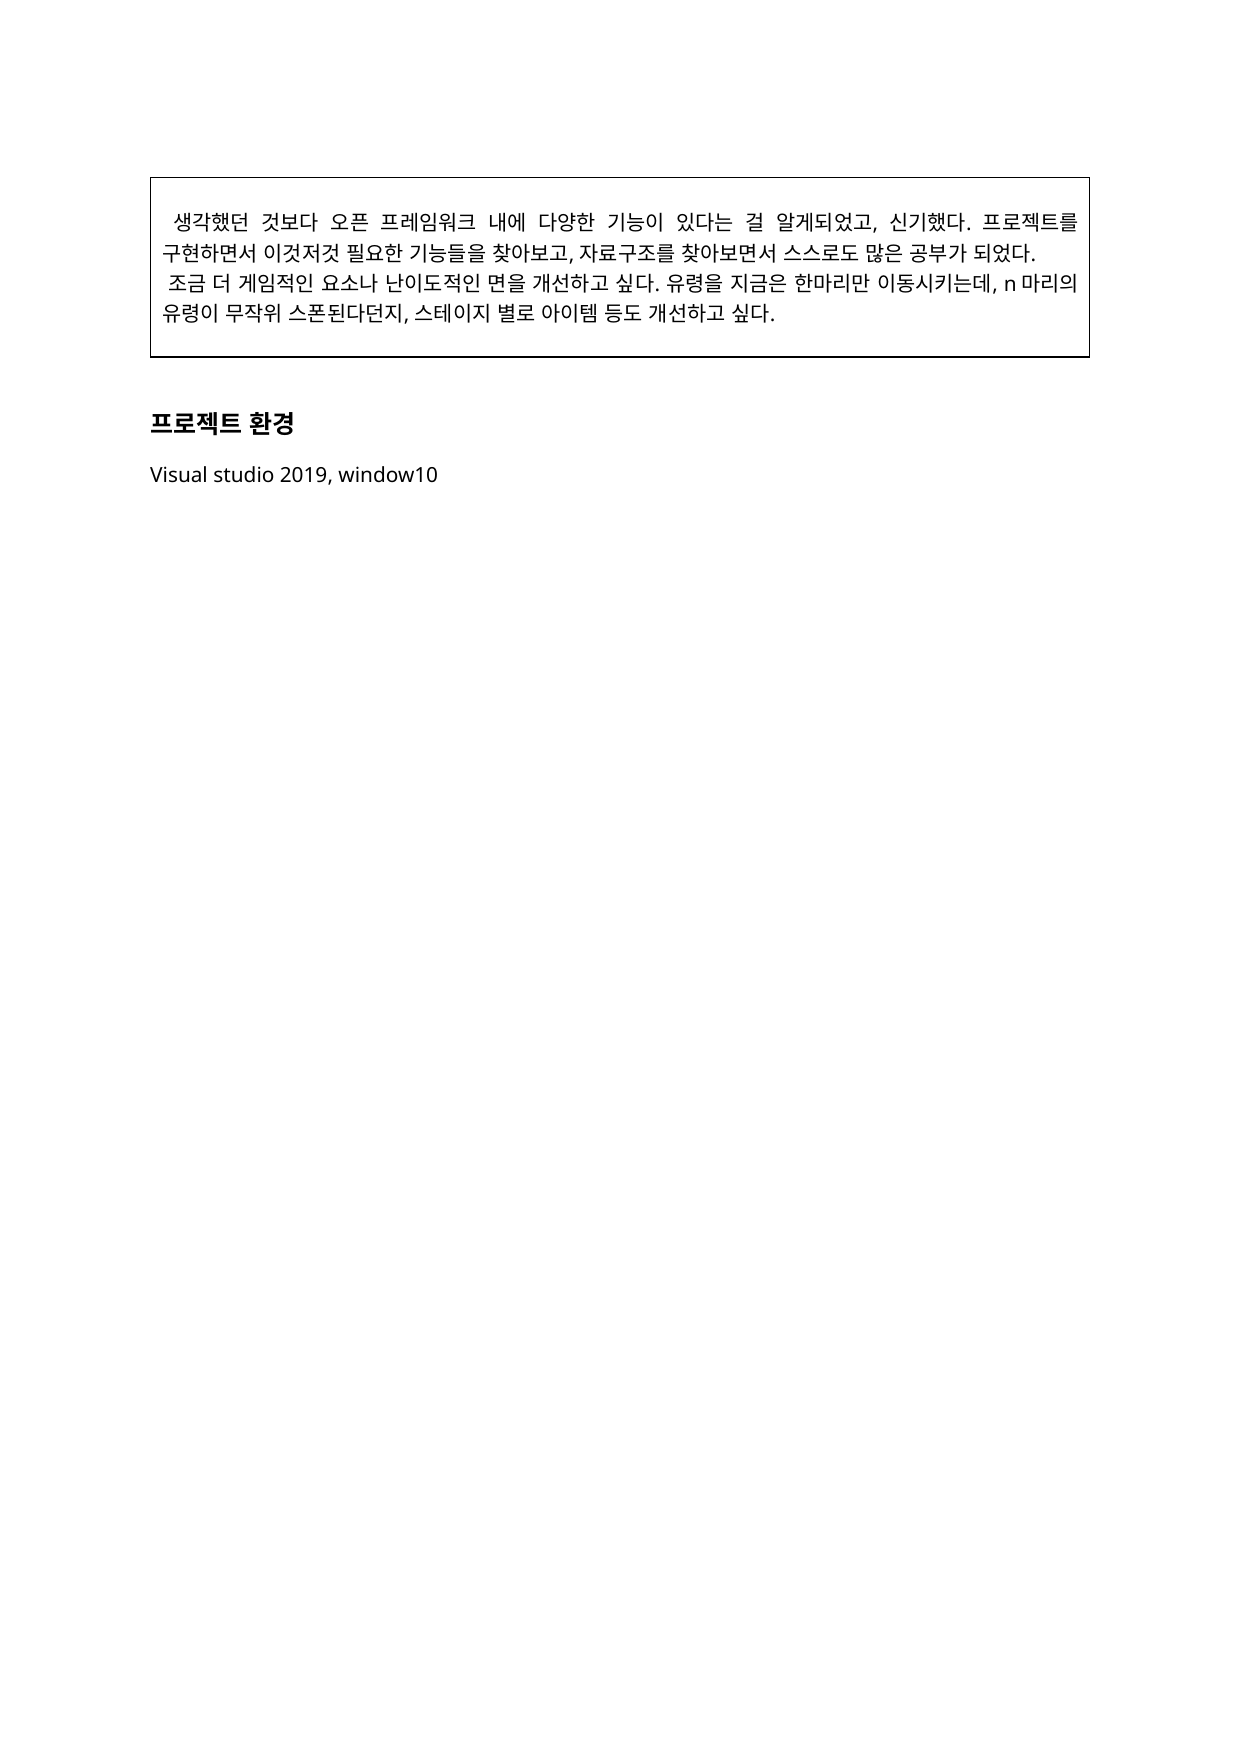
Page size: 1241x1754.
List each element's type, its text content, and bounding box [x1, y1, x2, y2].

text 프로젝트 환경 [150, 405, 1090, 441]
text Visual studio 2019, window10 [150, 460, 1090, 489]
table_header 생각했던 것보다 오픈 프레임워크 내에 다양한 기능이 있다는 걸 알게되었고, 신기했다. 프로젝트를 구현하면서 이것저것 필요한 기능들을 찾아보고, 자료구조를 찾아보면서 스스로도 많은 공부가 되었다. 조금 더 게임적인 요소나 난이도적인 면을 개선하고 싶다. 유령을 지금은 한마리만 이동시키는데, n마리의 유령이 무작위 스폰된다던지, 스테이지 별로 아이템 등도 개선하고 싶다. [151, 178, 1089, 356]
